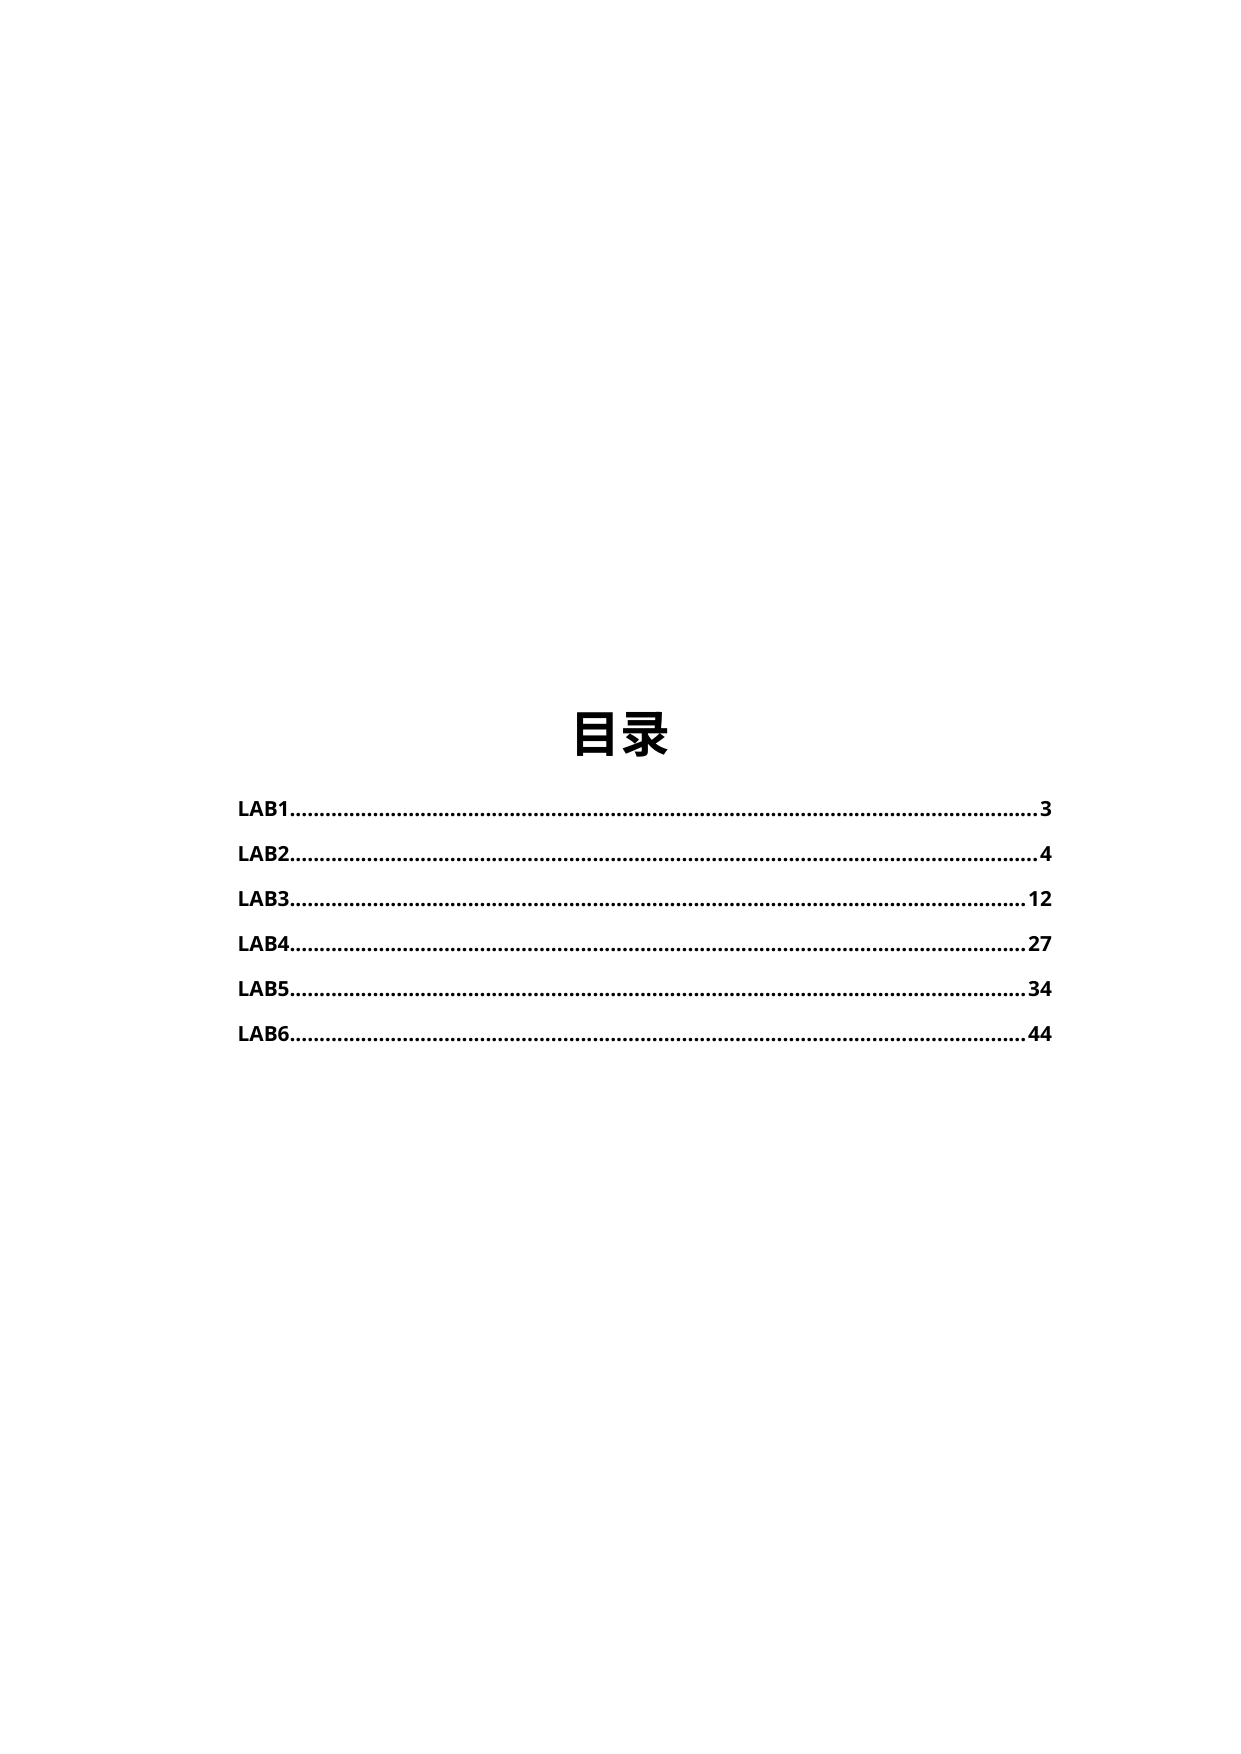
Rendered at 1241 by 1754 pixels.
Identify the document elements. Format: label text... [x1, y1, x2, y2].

text 目录 [187, 682, 1053, 779]
text lab3 12 [187, 882, 1053, 914]
text lab4 27 [187, 927, 1053, 959]
text lab2 4 [187, 837, 1053, 869]
text lab5 34 [187, 972, 1053, 1004]
text lab1 3 [187, 792, 1053, 824]
text lab6 44 [187, 1017, 1053, 1049]
